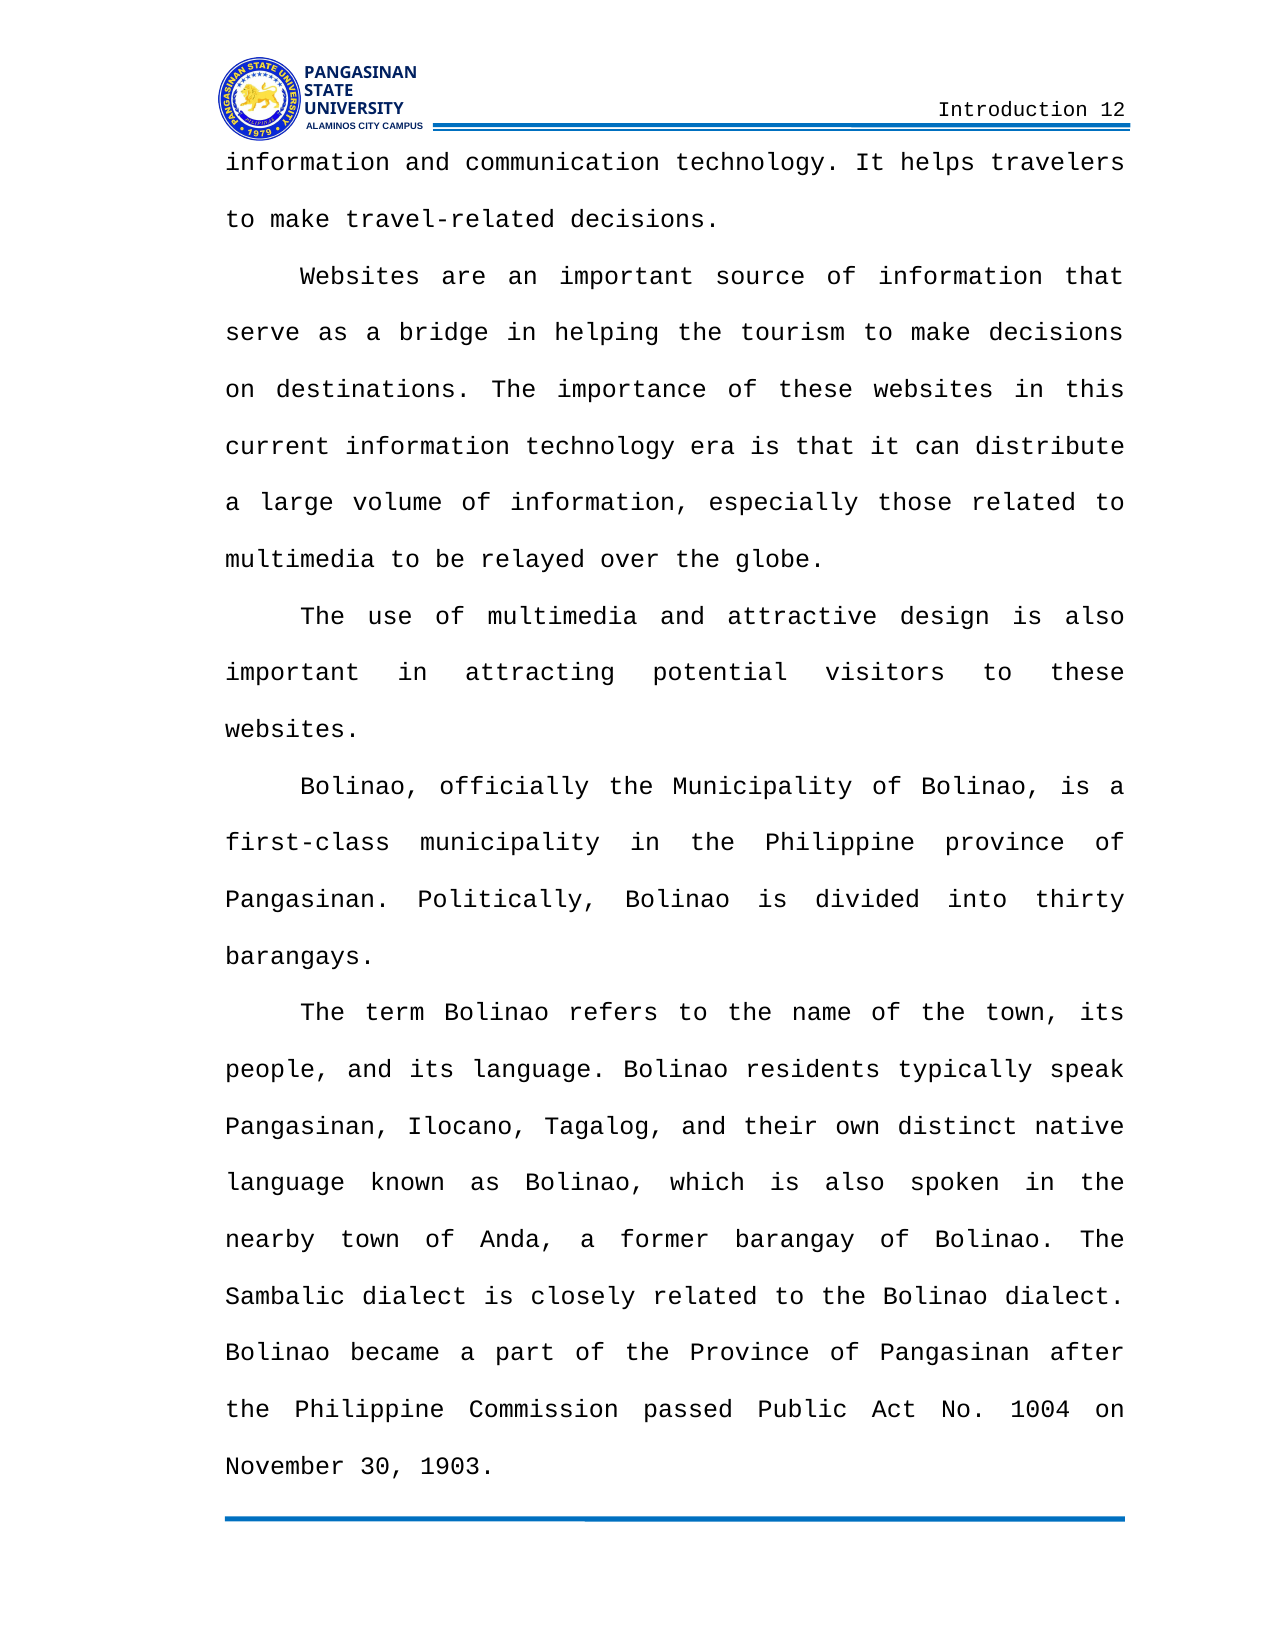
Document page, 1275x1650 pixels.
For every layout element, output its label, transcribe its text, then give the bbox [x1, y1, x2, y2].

text The term Bolinao refers to the name of the town, its people, and its language. Bolinao residents typically speak Pangasinan, Ilocano, Tagalog, and their own distinct native language known as Bolinao, which is also spoken in the nearby town of Anda, a former barangay of Bolinao. The Sambalic dialect is closely related to the Bolinao dialect. Bolinao became a part of the Province of Pangasinan after the Philippine Commission passed Public Act No. 1004 on November 30, 1903. [225, 1000, 1125, 1482]
text Bolinao, officially the Municipality of Bolinao, is a first-class municipality in the Philippine province of Pangasinan. Politically, Bolinao is divided into thirty barangays. [225, 773, 1125, 972]
picture [218, 57, 301, 141]
text The use of multimedia and attractive design is also important in attracting potential visitors to these websites. [225, 603, 1125, 745]
text Websites are an important source of information that serve as a bridge in helping the tourism to make decisions on destinations. The importance of these websites in this current information technology era is that it can distribute a large volume of information, especially those related to multimedia to be relayed over the globe. [225, 263, 1125, 575]
